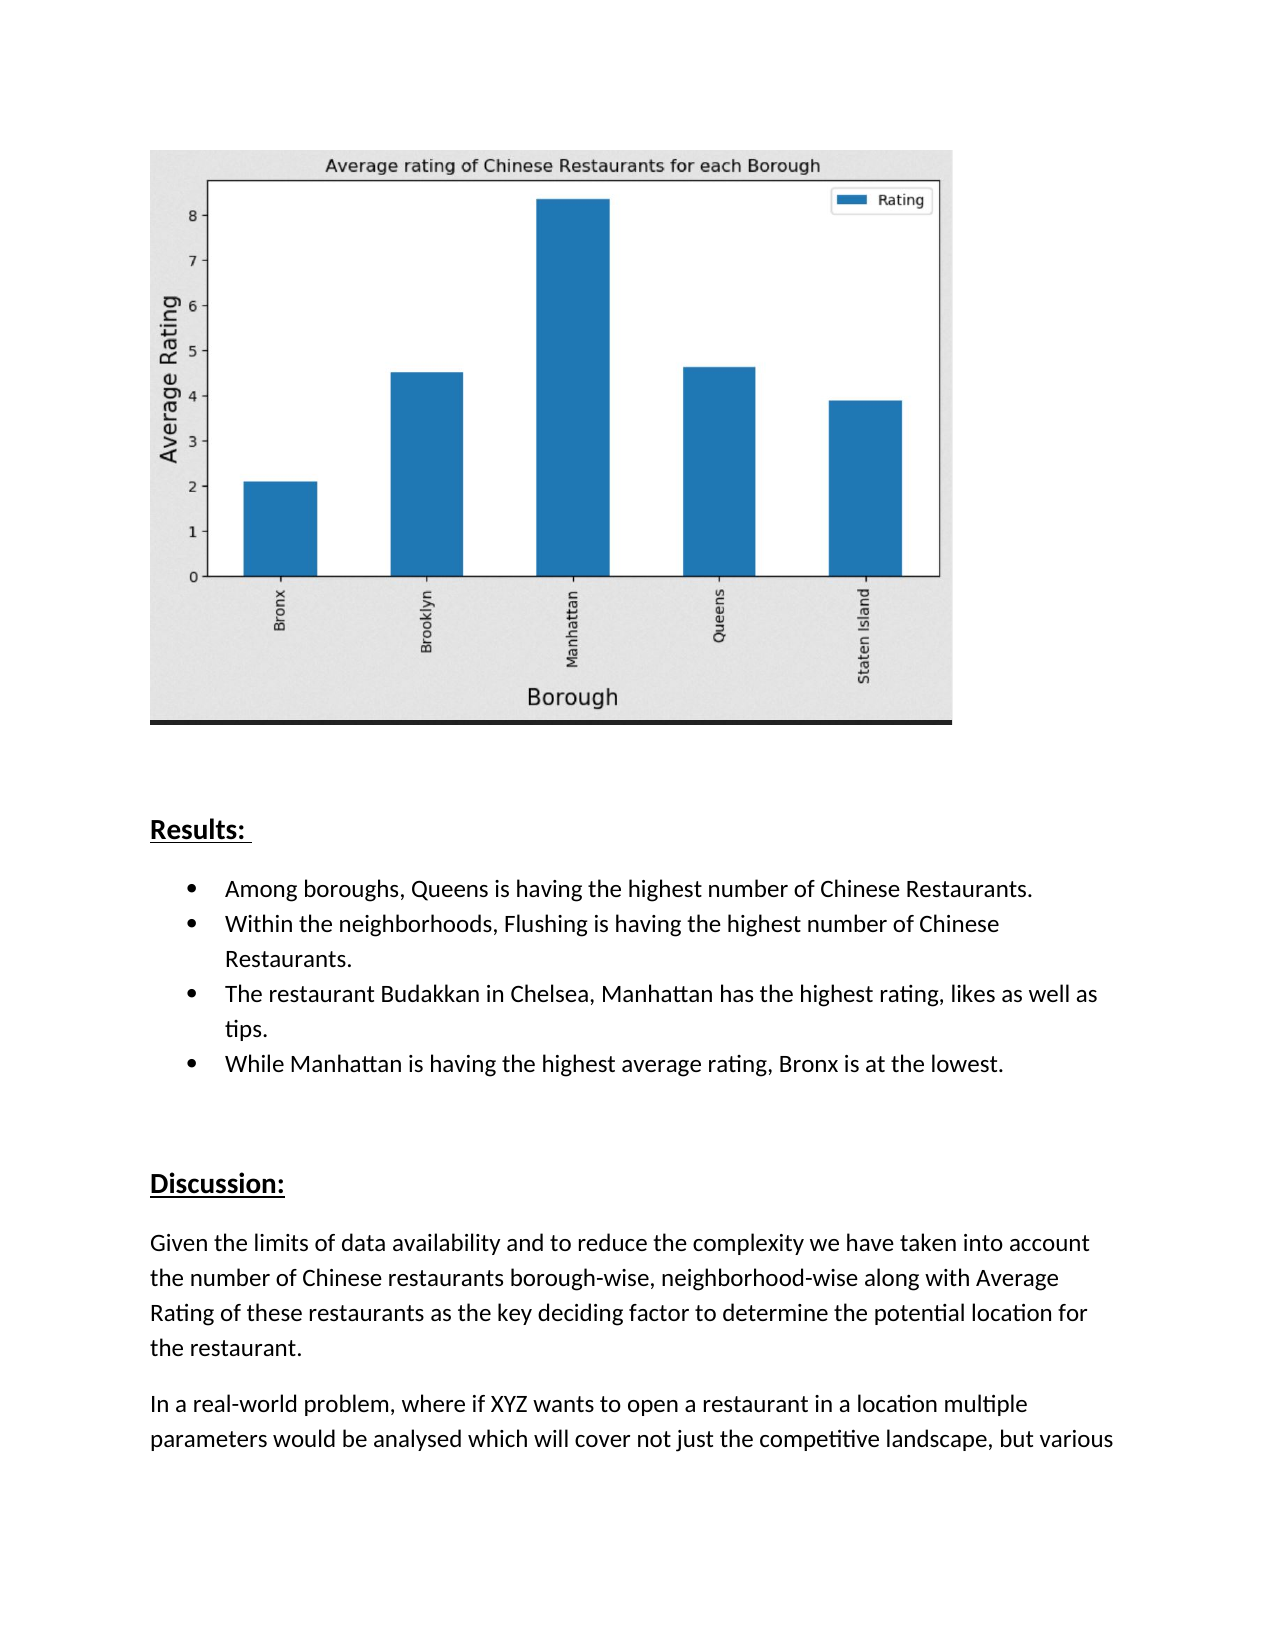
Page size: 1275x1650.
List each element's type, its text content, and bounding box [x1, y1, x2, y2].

list The restaurant Budakkan in Chelsea, Manhattan has the highest rating, likes as well as tips. [187, 978, 1125, 1043]
text Discussion: [150, 1166, 1125, 1201]
text Results: [150, 811, 1125, 847]
list Among boroughs, Queens is having the highest number of Chinese Restaurants. [187, 873, 1125, 903]
list Within the neighborhoods, Flushing is having the highest number of Chinese Restaurants. [187, 908, 1125, 973]
picture [150, 150, 953, 725]
list While Manhattan is having the highest average rating, Bronx is at the lowest. [187, 1048, 1125, 1078]
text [150, 1388, 1125, 1454]
text Given the limits of data availability and to reduce the complexity we have taken into account the number of Chinese restaurants borough-wise, neighborhood-wise along with Average Rating of these restaurants as the key deciding factor to determine the potential location for the restaurant. [150, 1227, 1125, 1363]
